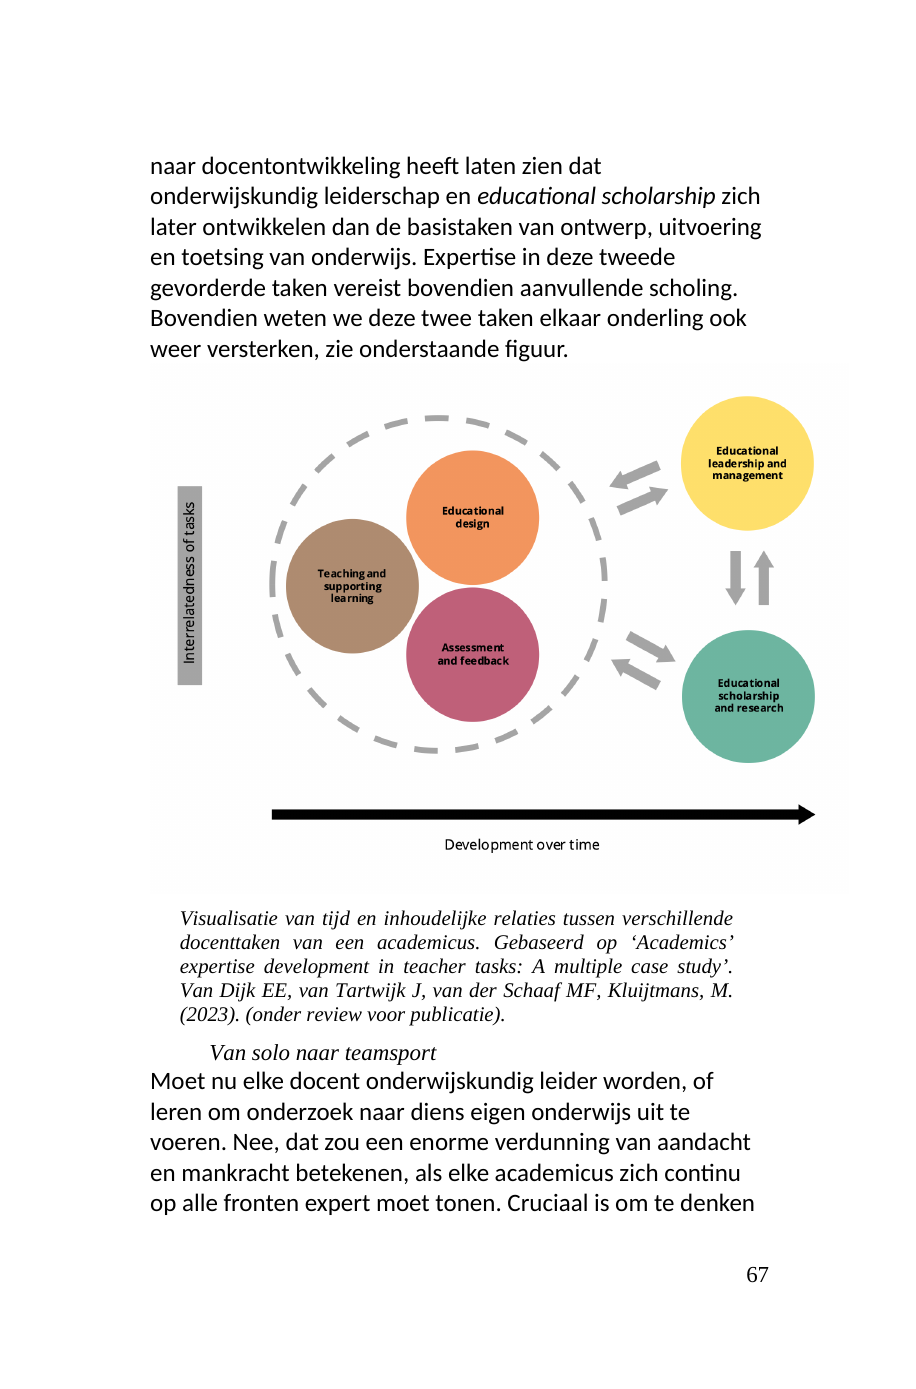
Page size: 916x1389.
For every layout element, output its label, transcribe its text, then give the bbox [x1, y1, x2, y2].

text Visualisatie van tijd en inhoudelijke relaties tussen verschillende docenttaken van een academicus. Gebaseerd op ‘Academics’ expertise development in teacher tasks: A multiple case study’. Van Dijk EE, van Tartwijk J, van der Schaaf MF, Kluijtmans, M. (2023). (onder review voor publicatie). [179, 906, 736, 1026]
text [150, 1065, 766, 1218]
subtitle Van solo naar teamsport [209, 1039, 766, 1065]
picture [150, 363, 849, 894]
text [150, 150, 766, 363]
